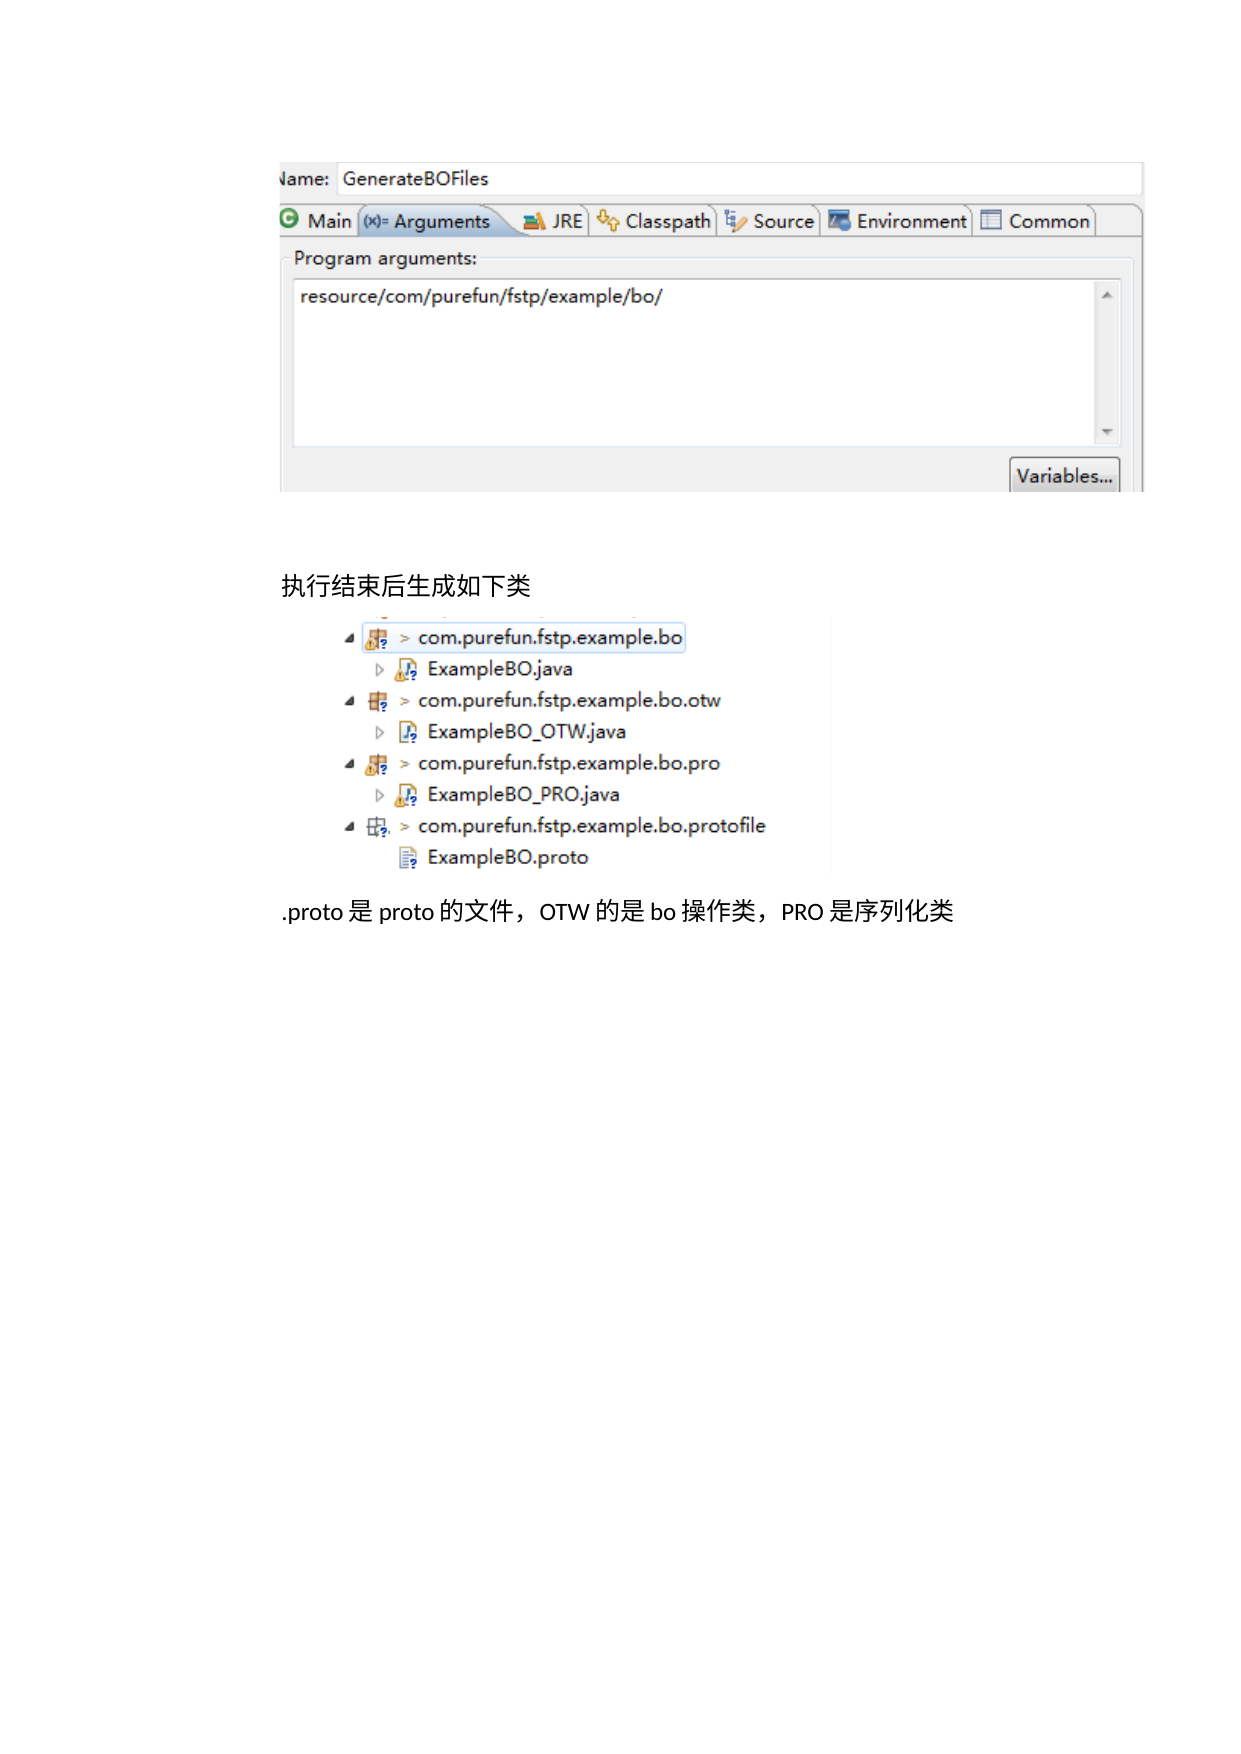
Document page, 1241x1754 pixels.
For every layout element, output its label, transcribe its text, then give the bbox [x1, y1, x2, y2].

picture [279, 617, 832, 875]
list .proto是proto的文件，OTW的是bo操作类，PRO是序列化类 [269, 877, 1053, 942]
picture [279, 162, 1145, 492]
list 执行结束后生成如下类 [269, 552, 1053, 617]
